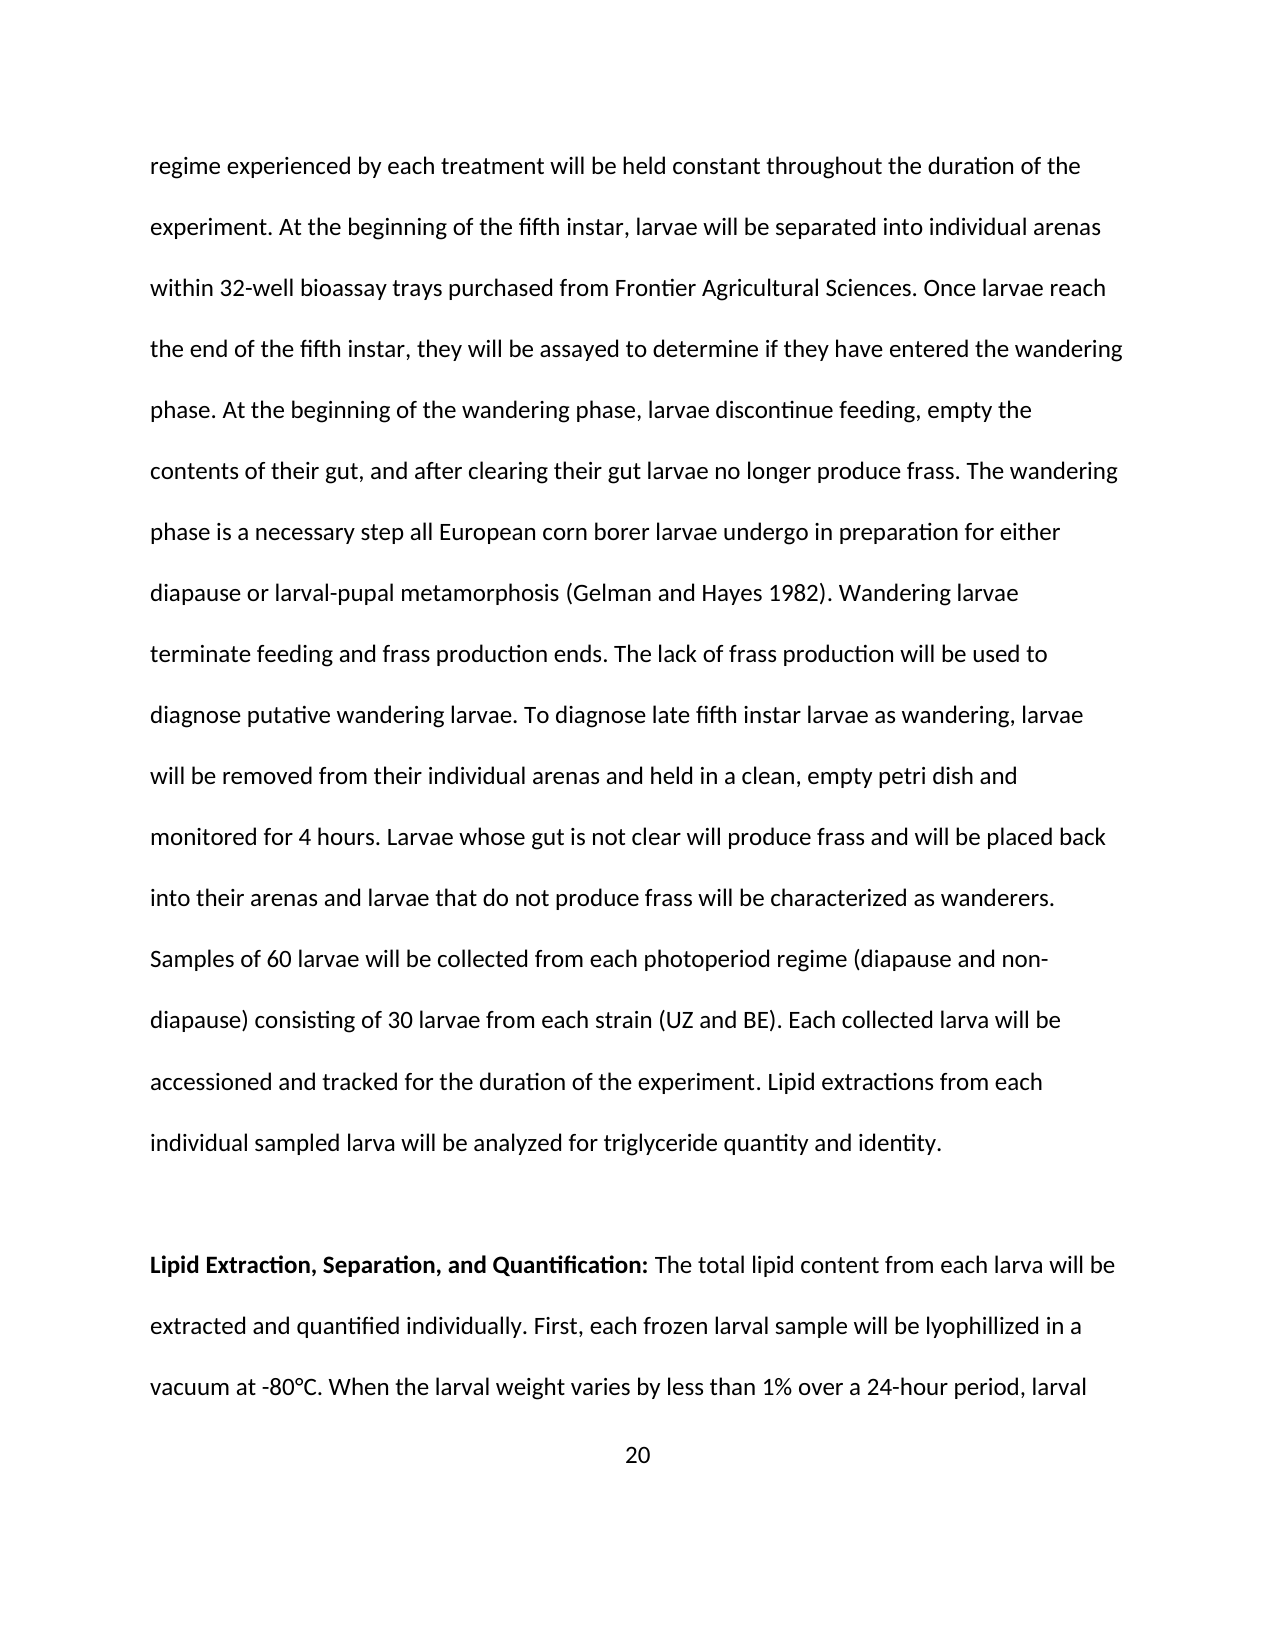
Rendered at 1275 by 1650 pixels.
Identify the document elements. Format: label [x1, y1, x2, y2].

text [150, 1249, 1125, 1401]
text [150, 150, 1125, 1157]
